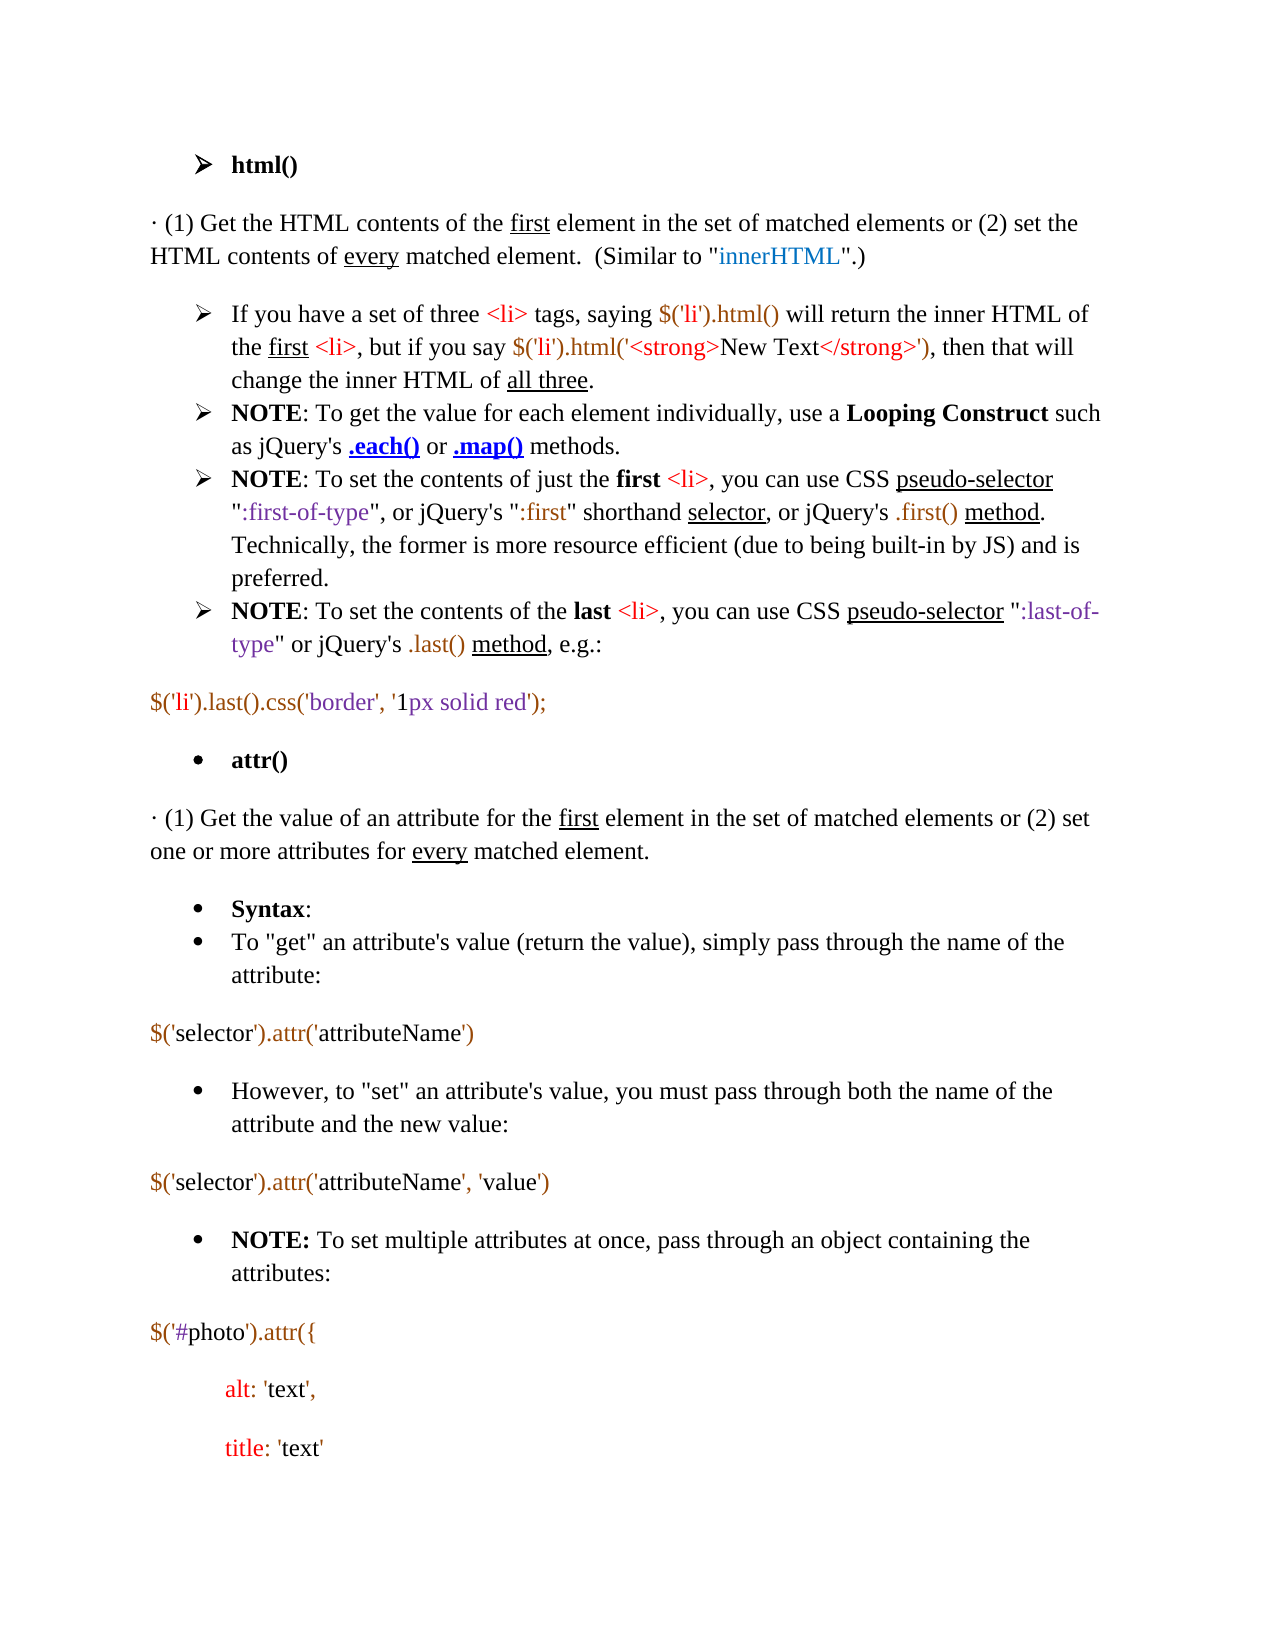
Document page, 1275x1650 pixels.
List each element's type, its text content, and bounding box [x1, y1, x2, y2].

text $('selector').attr('attributeName', 'value') [150, 1167, 1125, 1196]
list NOTE: To set the contents of just the first <li>, you can use CSS pseudo-selector ":first-of-type", or jQuery's ":first" shorthand selector, or jQuery's .first() method. Technically, the former is more resource efficient (due to being built-in by JS) and is preferred. [194, 464, 1125, 592]
list Syntax: [194, 894, 1125, 923]
list NOTE: To set multiple attributes at once, pass through an object containing the attributes: [194, 1226, 1125, 1287]
list NOTE: To get the value for each element individually, use a Looping Construct such as jQuery's .each() or .map() methods. [194, 398, 1125, 460]
text $('li').last().css('border', '1px solid red'); [150, 687, 1125, 716]
list html() [194, 150, 1125, 179]
list However, to "set" an attribute's value, you must pass through both the name of the attribute and the new value: [194, 1076, 1125, 1138]
list To "get" an attribute's value (return the value), simply pass through the name of the attribute: [194, 927, 1125, 989]
text title: 'text' [150, 1433, 1125, 1461]
list NOTE: To set the contents of the last <li>, you can use CSS pseudo-selector ":last-of-type" or jQuery's .last() method, e.g.: [194, 596, 1125, 658]
list attr() [194, 745, 1125, 774]
text · (1) Get the value of an attribute for the first element in the set of matched elements or (2) set one or more attributes for every matched element. [150, 803, 1125, 865]
text $('selector').attr('attributeName') [150, 1018, 1125, 1047]
text $('#photo').attr({ [150, 1317, 1125, 1345]
text alt: 'text', [150, 1374, 1125, 1403]
list If you have a set of three <li> tags, saying $('li').html() will return the inner HTML of the first <li>, but if you say $('li').html('<strong>New Text</strong>'), then that will change the inner HTML of all three. [194, 299, 1125, 394]
text · (1) Get the HTML contents of the first element in the set of matched elements or (2) set the HTML contents of every matched element. (Similar to "innerHTML".) [150, 208, 1125, 270]
